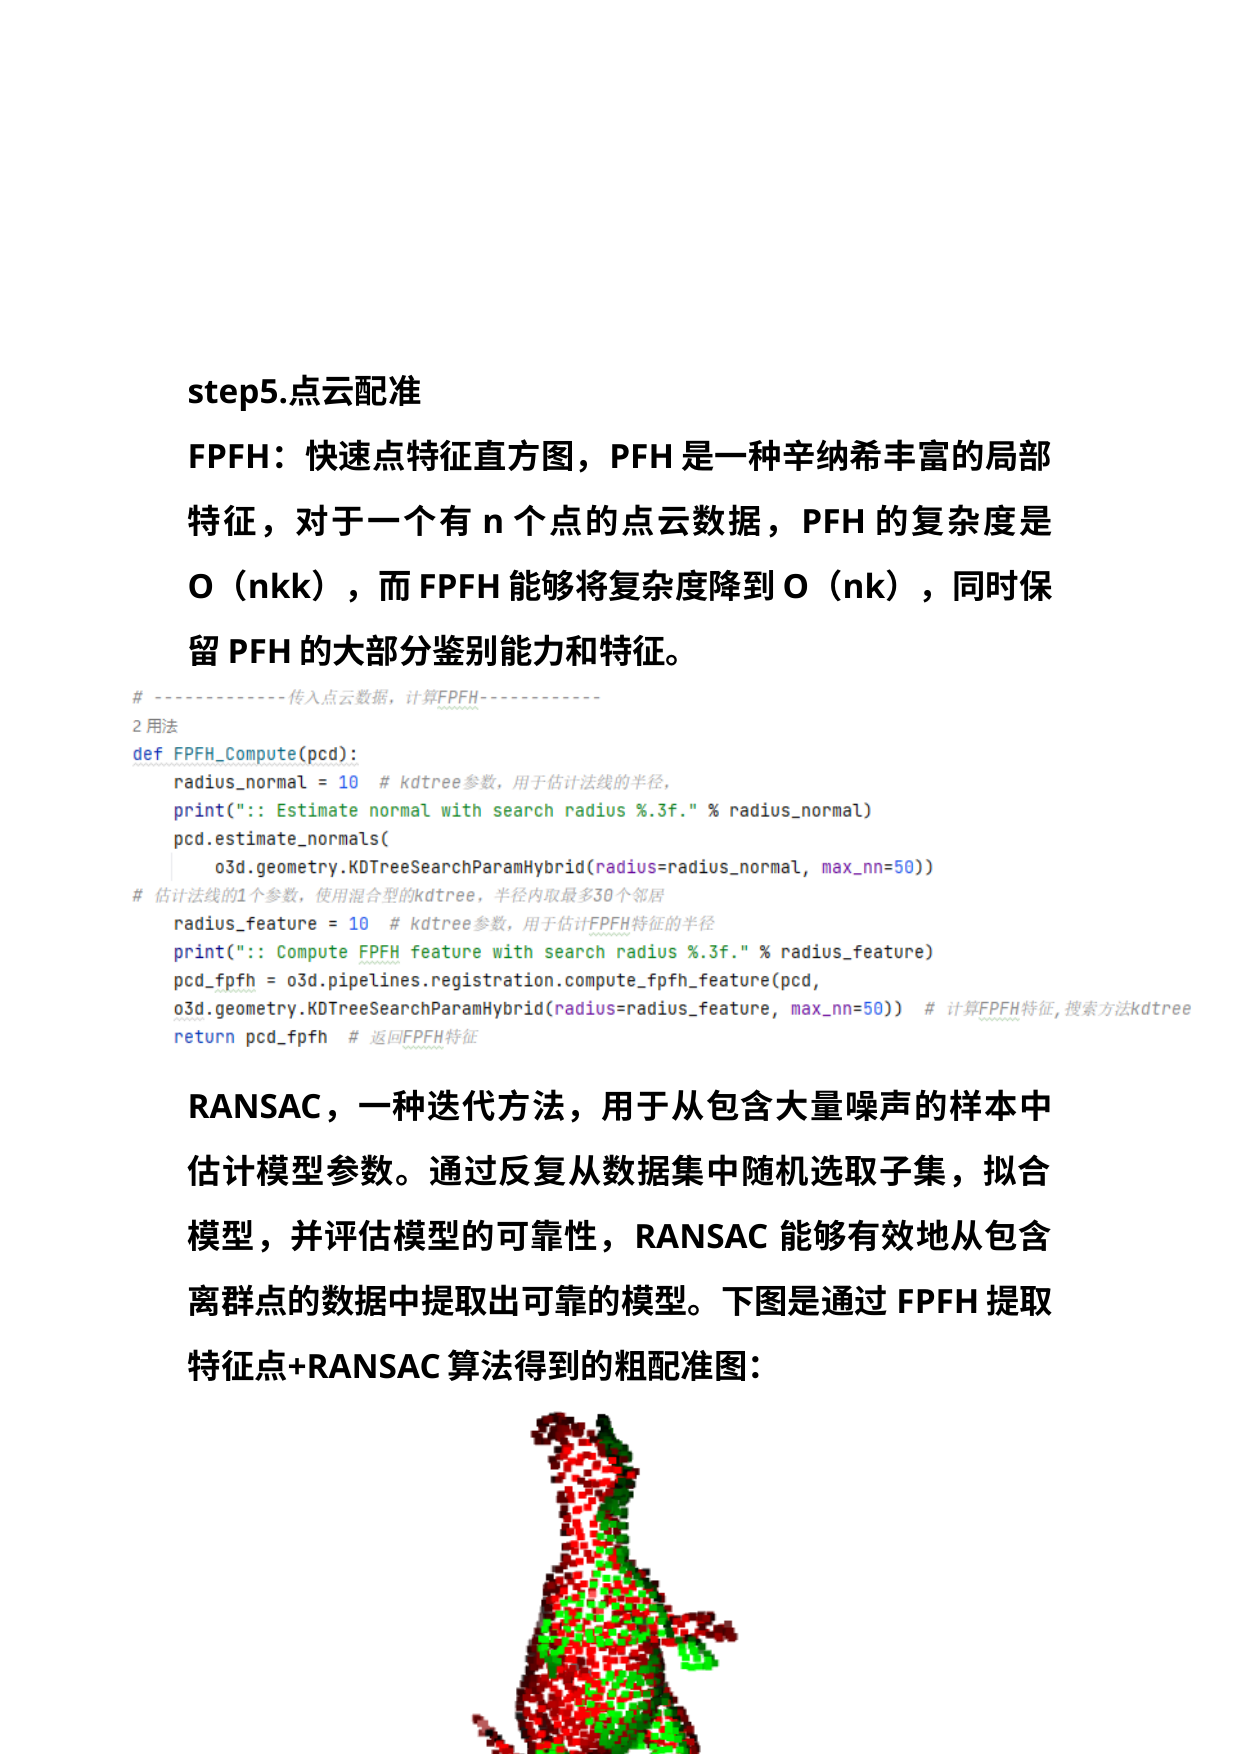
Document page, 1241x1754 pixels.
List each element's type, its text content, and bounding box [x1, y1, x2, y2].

picture [130, 683, 1205, 1056]
text FPFH：快速点特征直方图，PFH是一种辛纳希丰富的局部特征，对于一个有n个点的点云数据，PFH的复杂度是O（nkk），而FPFH能够将复杂度降到O（nk），同时保留PFH的大部分鉴别能力和特征。 [187, 422, 1053, 682]
picture [411, 1395, 824, 1754]
text RANSAC，一种迭代方法，用于从包含大量噪声的样本中估计模型参数。通过反复从数据集中随机选取子集，拟合模型，并评估模型的可靠性，RANSAC 能够有效地从包含离群点的数据中提取出可靠的模型。下图是通过FPFH提取特征点+RANSAC算法得到的粗配准图： [187, 1072, 1053, 1397]
text step5.点云配准 [187, 357, 1053, 422]
